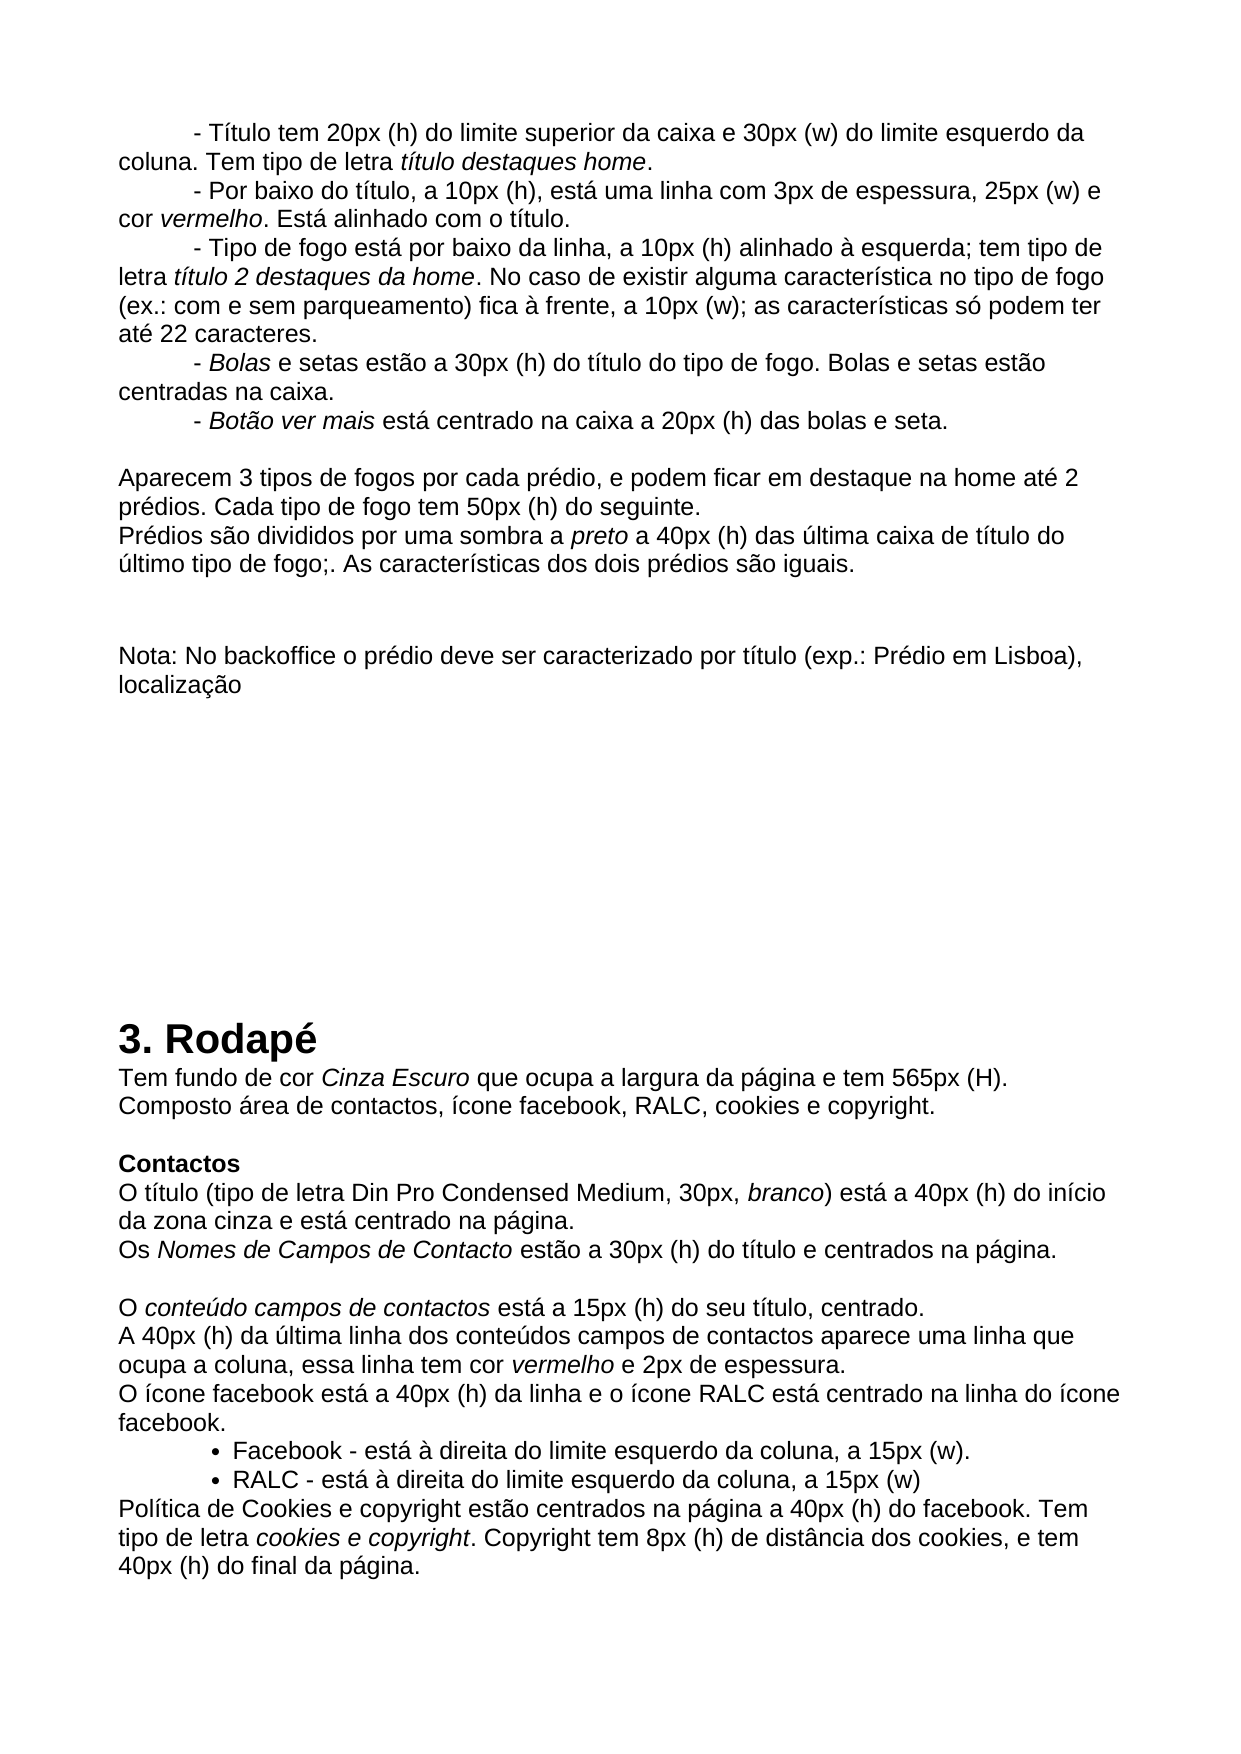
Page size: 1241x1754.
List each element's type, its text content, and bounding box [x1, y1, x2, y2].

text Contactos [118, 1149, 1122, 1178]
text Composto área de contactos, ícone facebook, RALC, cookies e copyright. [118, 1091, 1122, 1120]
text Tem fundo de cor Cinza Escuro que ocupa a largura da página e tem 565px (H). [118, 1063, 1122, 1091]
text O ícone facebook está a 40px (h) da linha e o ícone RALC está centrado na linha do ícone facebook. [118, 1379, 1122, 1436]
text - Bolas e setas estão a 30px (h) do título do tipo de fogo. Bolas e setas estão centradas na caixa. [118, 348, 1122, 406]
text - Por baixo do título, a 10px (h), está uma linha com 3px de espessura, 25px (w) e cor vermelho. Está alinhado com o título. [118, 176, 1122, 233]
text - Botão ver mais está centrado na caixa a 20px (h) das bolas e seta. [118, 406, 1122, 434]
text O conteúdo campos de contactos está a 15px (h) do seu título, centrado. [118, 1293, 1122, 1321]
text - Tipo de fogo está por baixo da linha, a 10px (h) alinhado à esquerda; tem tipo de letra título 2 destaques da home. No caso de existir alguma característica no tipo de fogo (ex.: com e sem parqueamento) fica à frente, a 10px (w); as características só podem ter até 22 caracteres. [118, 233, 1122, 348]
text 3. Rodapé [118, 1015, 1122, 1063]
text Política de Cookies e copyright estão centrados na página a 40px (h) do facebook. Tem tipo de letra cookies e copyright. Copyright tem 8px (h) de distância dos cookies, e tem 40px (h) do final da página. [118, 1494, 1122, 1580]
text Aparecem 3 tipos de fogos por cada prédio, e podem ficar em destaque na home até 2 prédios. Cada tipo de fogo tem 50px (h) do seguinte. [118, 463, 1122, 521]
text O título (tipo de letra Din Pro Condensed Medium, 30px, branco) está a 40px (h) do início da zona cinza e está centrado na página. [118, 1178, 1122, 1235]
list Facebook - está à direita do limite esquerdo da coluna, a 15px (w). [212, 1436, 1122, 1465]
list RALC - está à direita do limite esquerdo da coluna, a 15px (w) [212, 1465, 1122, 1494]
text - Título tem 20px (h) do limite superior da caixa e 30px (w) do limite esquerdo da coluna. Tem tipo de letra título destaques home. [118, 118, 1122, 176]
text Prédios são divididos por uma sombra a preto a 40px (h) das última caixa de título do último tipo de fogo;. As características dos dois prédios são iguais. [118, 521, 1122, 578]
text Nota: No backoffice o prédio deve ser caracterizado por título (exp.: Prédio em Lisboa), localização [118, 641, 1122, 698]
text A 40px (h) da última linha dos conteúdos campos de contactos aparece uma linha que ocupa a coluna, essa linha tem cor vermelho e 2px de espessura. [118, 1321, 1122, 1379]
text Os Nomes de Campos de Contacto estão a 30px (h) do título e centrados na página. [118, 1235, 1122, 1264]
